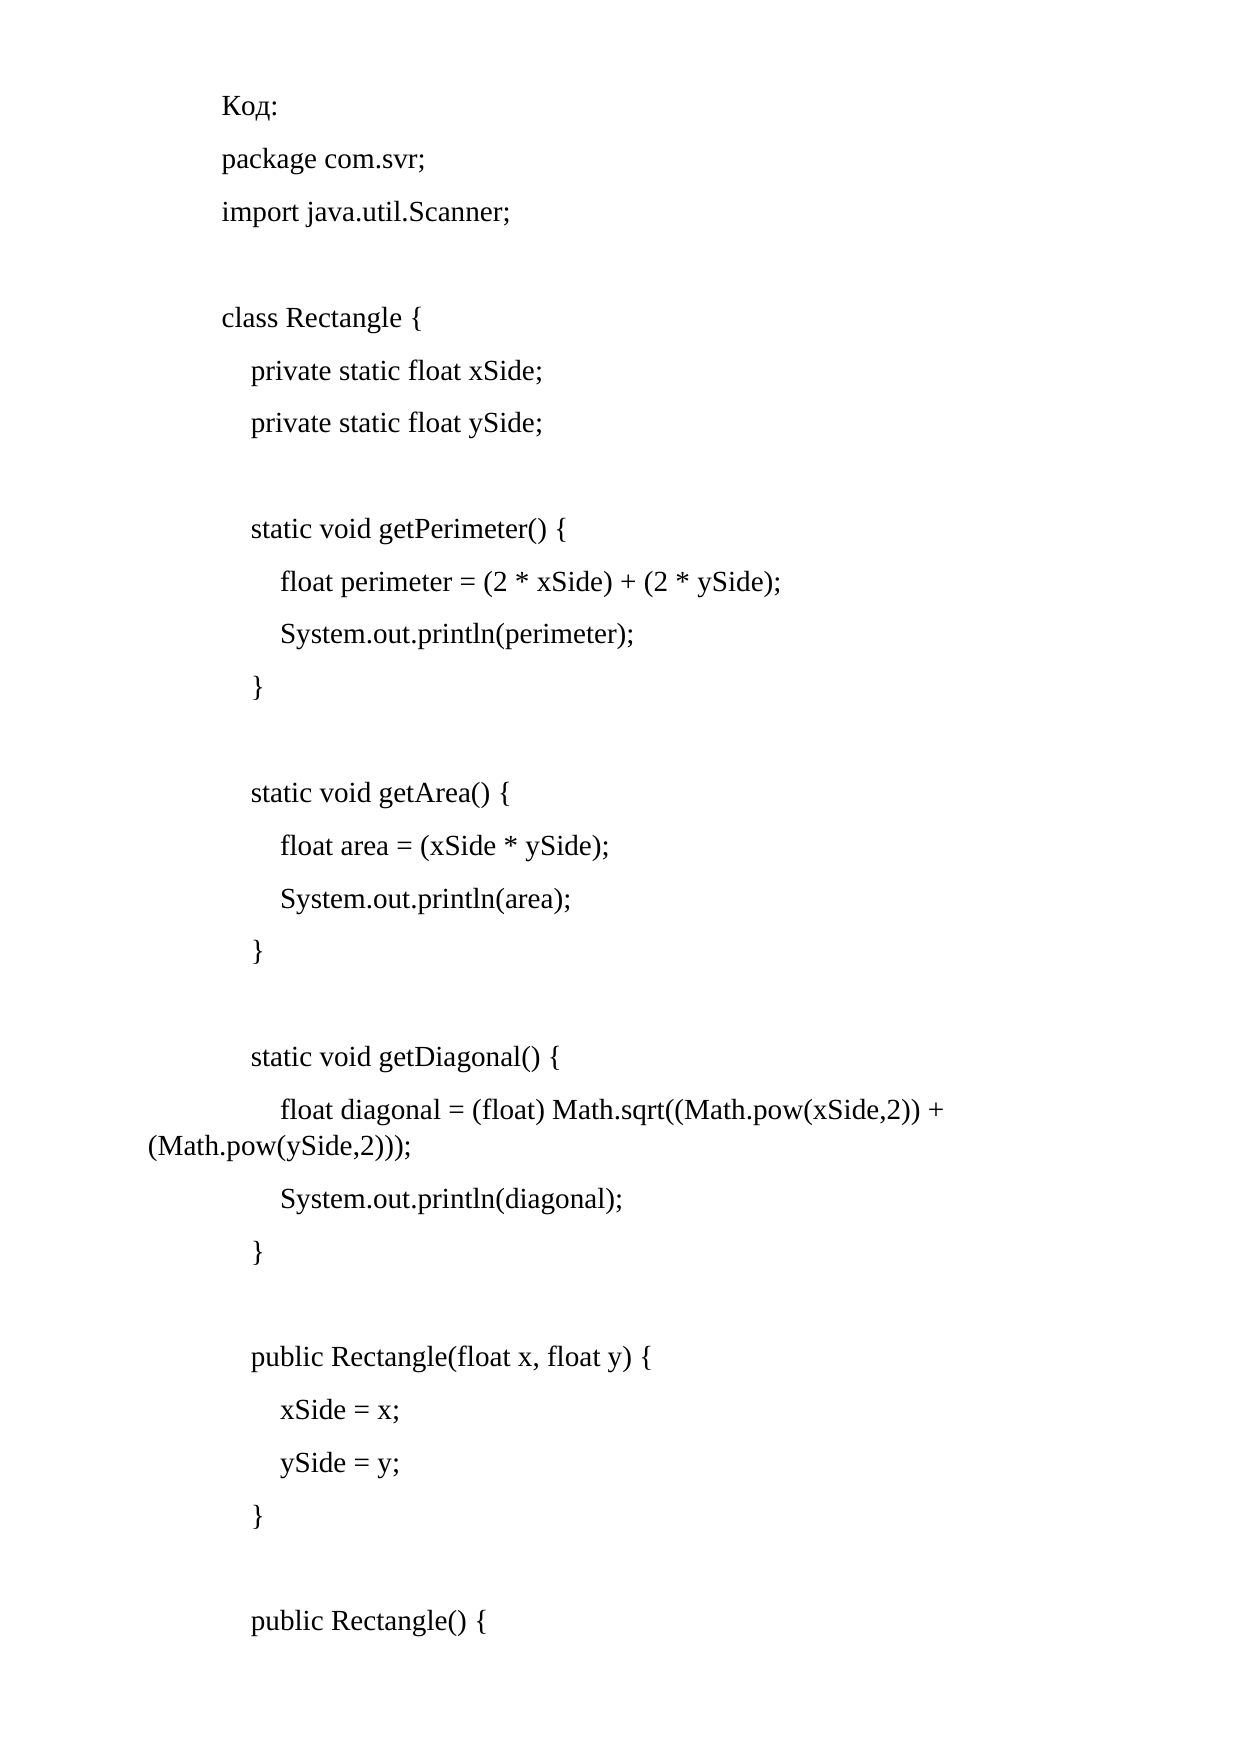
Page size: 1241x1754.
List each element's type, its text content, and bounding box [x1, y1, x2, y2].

text float area = (xSide * ySide); [148, 828, 1152, 861]
text System.out.println(diagonal); [148, 1181, 1152, 1214]
text class Rectangle { [148, 300, 1152, 333]
text float diagonal = (float) Math.sqrt((Math.pow(xSide,2)) + (Math.pow(ySide,2))); [148, 1092, 1152, 1162]
text float perimeter = (2 * xSide) + (2 * ySide); [148, 564, 1152, 597]
text Код: [148, 88, 1152, 122]
text package com.svr; [148, 141, 1152, 175]
text } [148, 1498, 1152, 1531]
text public Rectangle(float x, float y) { [148, 1339, 1152, 1373]
text import java.util.Scanner; [148, 194, 1152, 228]
text public Rectangle() { [148, 1603, 1152, 1637]
text } [148, 669, 1152, 703]
text } [148, 933, 1152, 967]
text xSide = x; [148, 1392, 1152, 1426]
text static void getDiagonal() { [148, 1039, 1152, 1073]
text System.out.println(perimeter); [148, 617, 1152, 650]
text private static float xSide; [148, 353, 1152, 386]
text System.out.println(area); [148, 881, 1152, 914]
text ySide = y; [148, 1445, 1152, 1478]
text } [148, 1234, 1152, 1267]
text private static float ySide; [148, 405, 1152, 439]
text static void getPerimeter() { [148, 511, 1152, 544]
text static void getArea() { [148, 775, 1152, 809]
